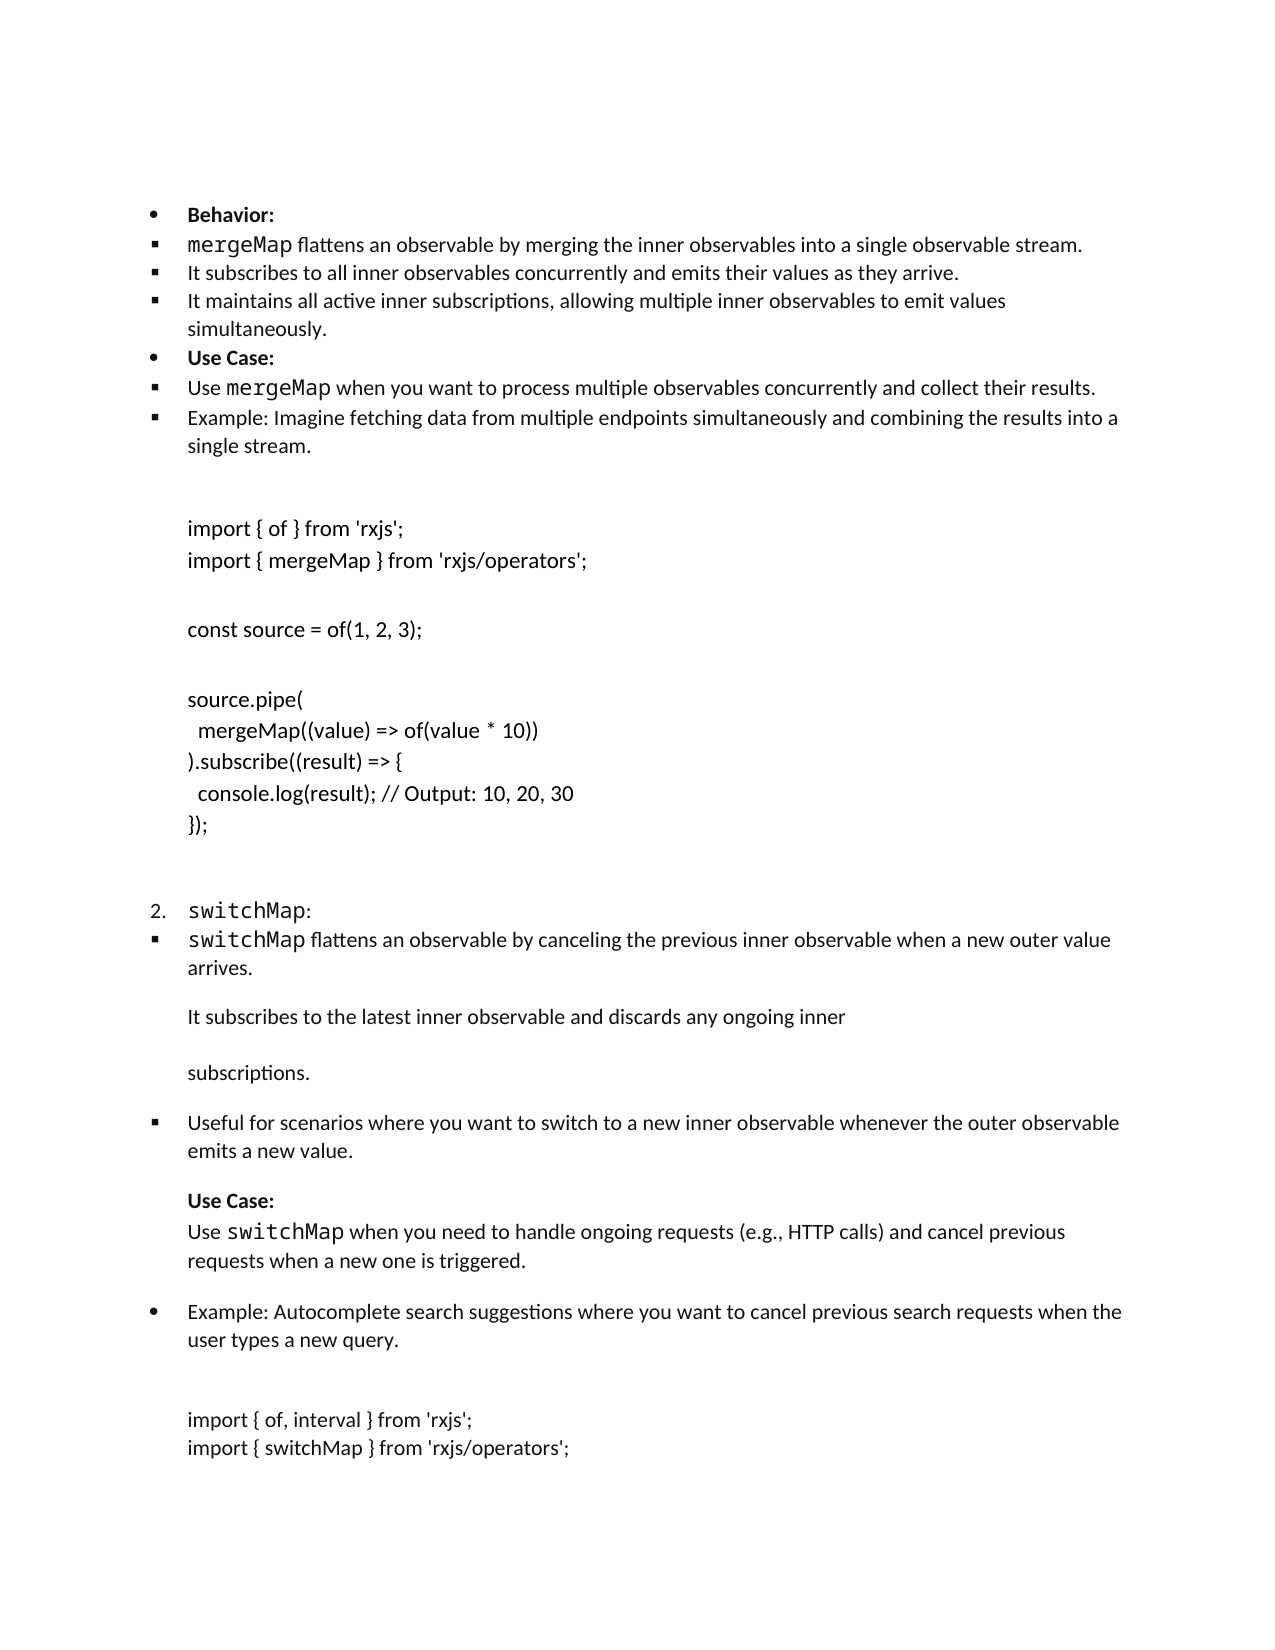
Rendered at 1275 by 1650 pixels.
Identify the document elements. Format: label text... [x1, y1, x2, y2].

text source.pipe( [187, 685, 1125, 713]
list Use mergeMap when you want to process multiple observables concurrently and collect their results. [150, 372, 1125, 402]
text mergeMap((value) => of(value * 10)) [187, 716, 1125, 744]
list Example: Imagine fetching data from multiple endpoints simultaneously and combining the results into a single stream. [150, 404, 1125, 458]
list Useful for scenarios where you want to switch to a new inner observable whenever the outer observable emits a new value. [150, 1109, 1125, 1164]
list Example: Autocomplete search suggestions where you want to cancel previous search requests when the user types a new query. [150, 1298, 1125, 1353]
text const source = of(1, 2, 3); [187, 615, 1125, 643]
list switchMap: [150, 895, 1125, 924]
text ).subscribe((result) => { [187, 747, 1125, 775]
text Use switchMap when you need to handle ongoing requests (e.g., HTTP calls) and cancel previous requests when a new one is triggered. [187, 1216, 1125, 1274]
text Use Case: [187, 1188, 1125, 1214]
text }); [187, 810, 1125, 838]
text import { of, interval } from 'rxjs'; [187, 1406, 1125, 1433]
list It subscribes to all inner observables concurrently and emits their values as they arrive. [150, 259, 1125, 286]
list Behavior: [150, 201, 1125, 228]
list switchMap flattens an observable by canceling the previous inner observable when a new outer value arrives. [150, 924, 1125, 981]
text console.log(result); // Output: 10, 20, 30 [187, 779, 1125, 807]
list mergeMap flattens an observable by merging the inner observables into a single observable stream. [150, 229, 1125, 259]
list Use Case: [150, 344, 1125, 371]
text import { mergeMap } from 'rxjs/operators'; [187, 546, 1125, 574]
text subscriptions. [187, 1059, 1125, 1086]
list It maintains all active inner subscriptions, allowing multiple inner observables to emit values simultaneously. [150, 287, 1125, 342]
text import { of } from 'rxjs'; [187, 514, 1125, 542]
text import { switchMap } from 'rxjs/operators'; [187, 1434, 1125, 1461]
text It subscribes to the latest inner observable and discards any ongoing inner [187, 1003, 1125, 1029]
